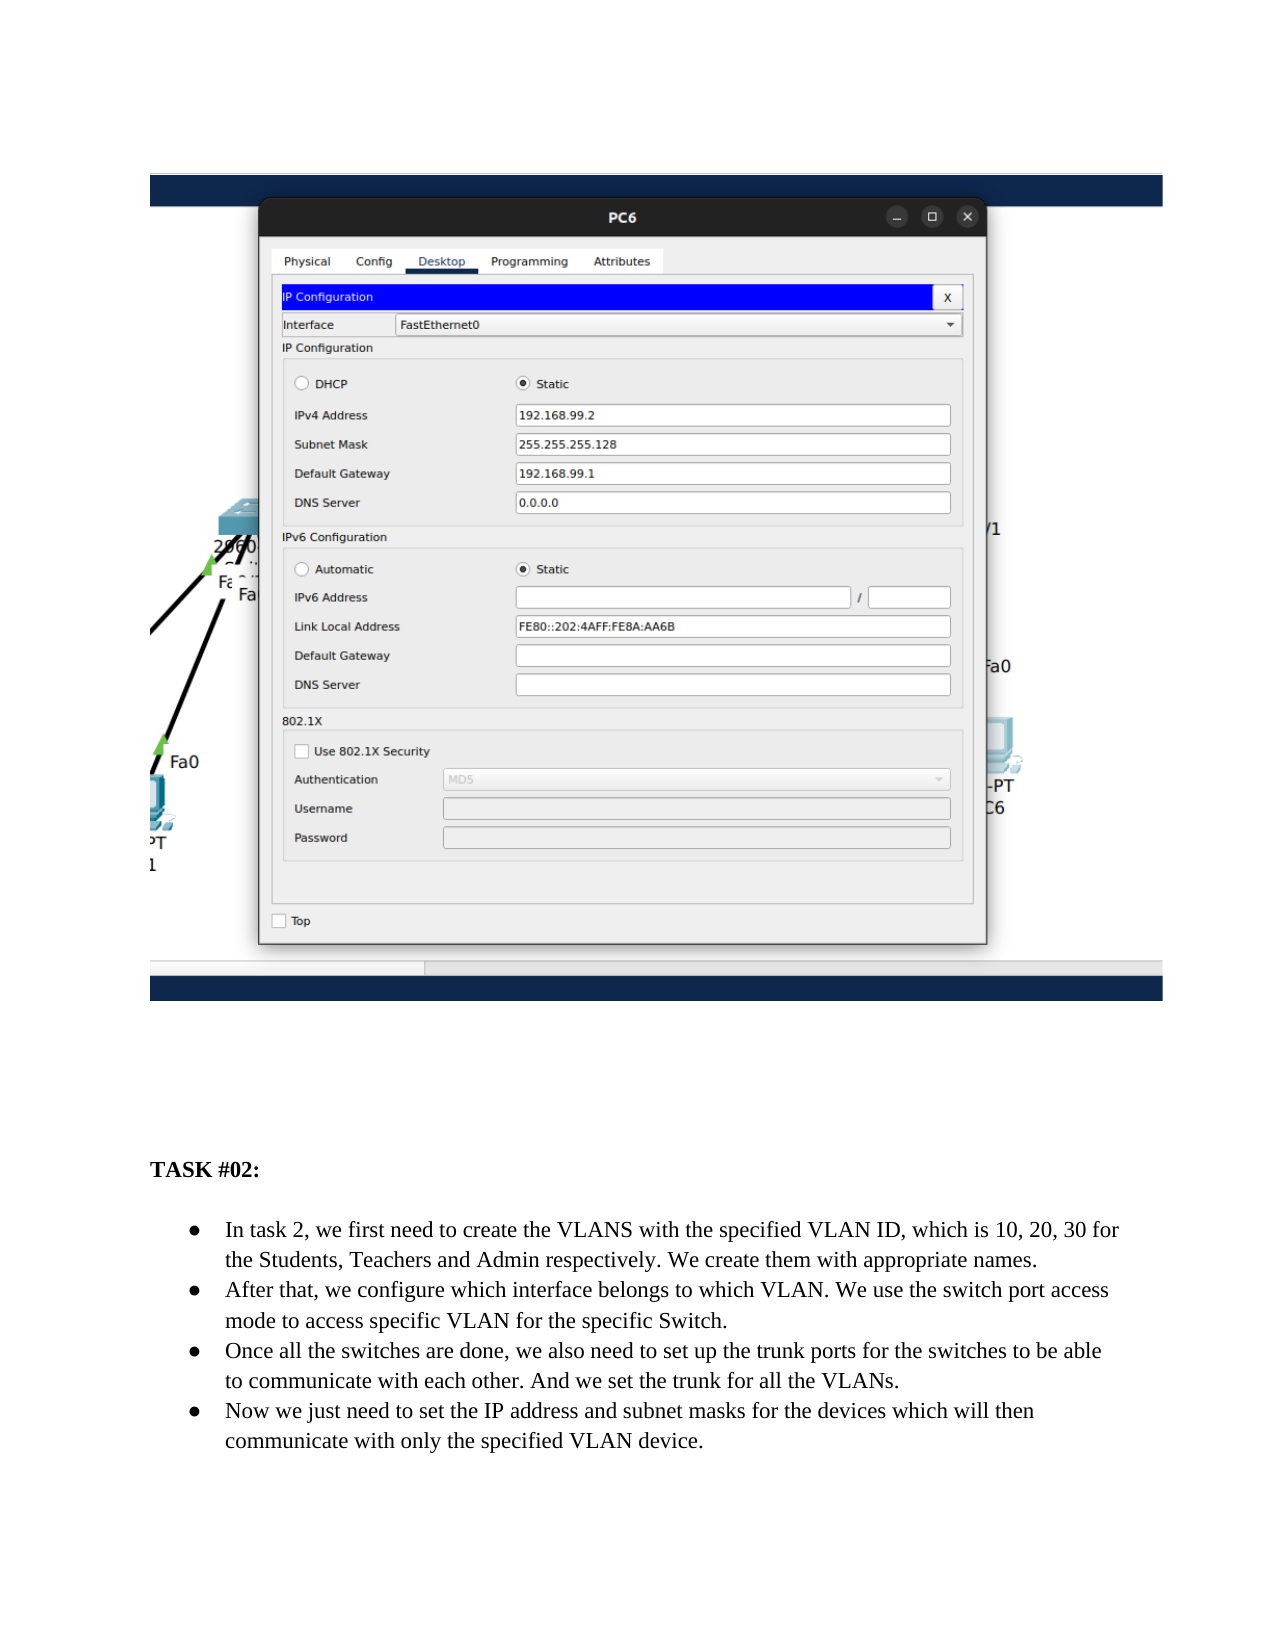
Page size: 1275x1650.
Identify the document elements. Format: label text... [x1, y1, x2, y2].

list Now we just need to set the IP address and subnet masks for the devices which will then communicate with only the specified VLAN device. [187, 1397, 1125, 1454]
list After that, we configure which interface belongs to which VLAN. We use the switch port access mode to access specific VLAN for the specific Switch. [187, 1277, 1125, 1333]
text TASK #02: [150, 1156, 1125, 1182]
picture [150, 150, 1163, 1001]
list Once all the switches are done, we also need to set up the trunk ports for the switches to be able to communicate with each other. And we set the trunk for all the VLANs. [187, 1337, 1125, 1393]
list In task 2, we first need to create the VLANS with the specified VLAN ID, which is 10, 20, 30 for the Students, Teachers and Admin respectively. We create them with appropriate names. [187, 1216, 1125, 1273]
